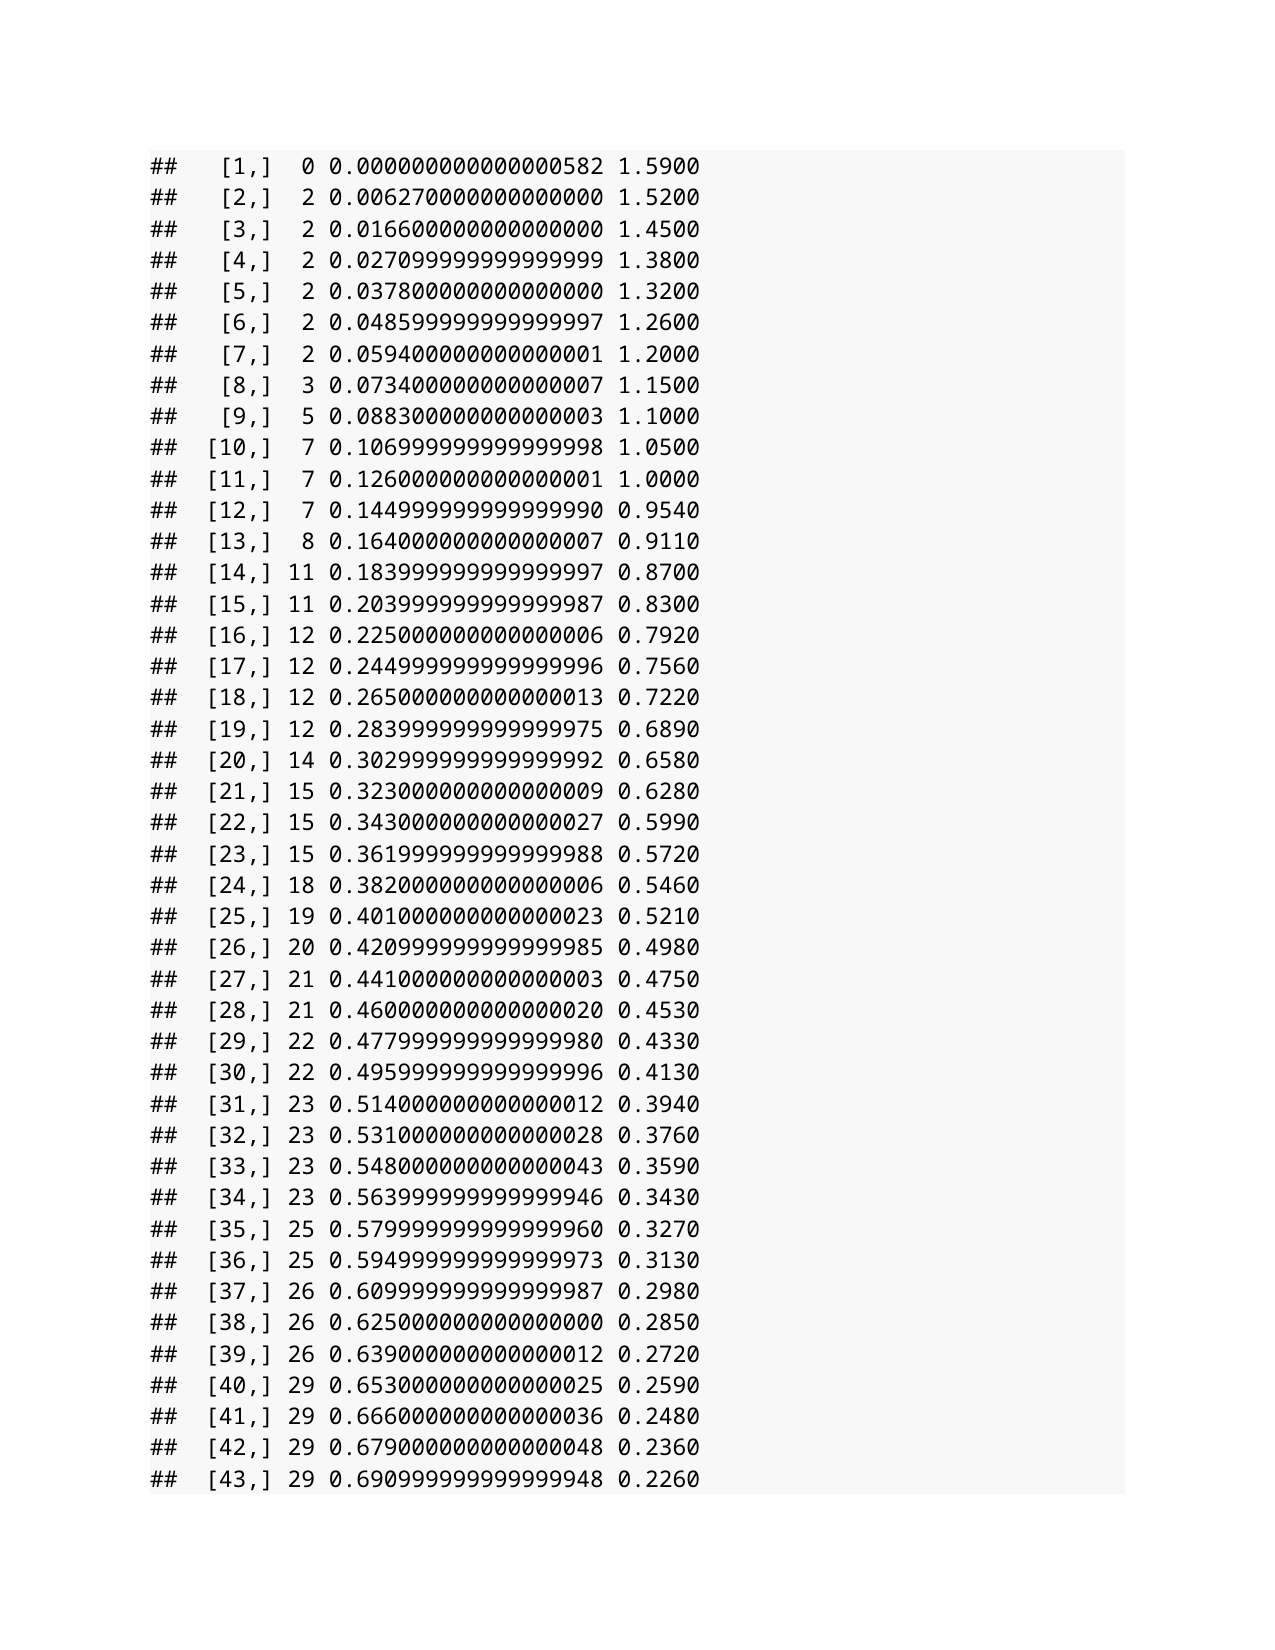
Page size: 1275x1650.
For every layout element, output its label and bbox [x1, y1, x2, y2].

text [150, 150, 1125, 1494]
